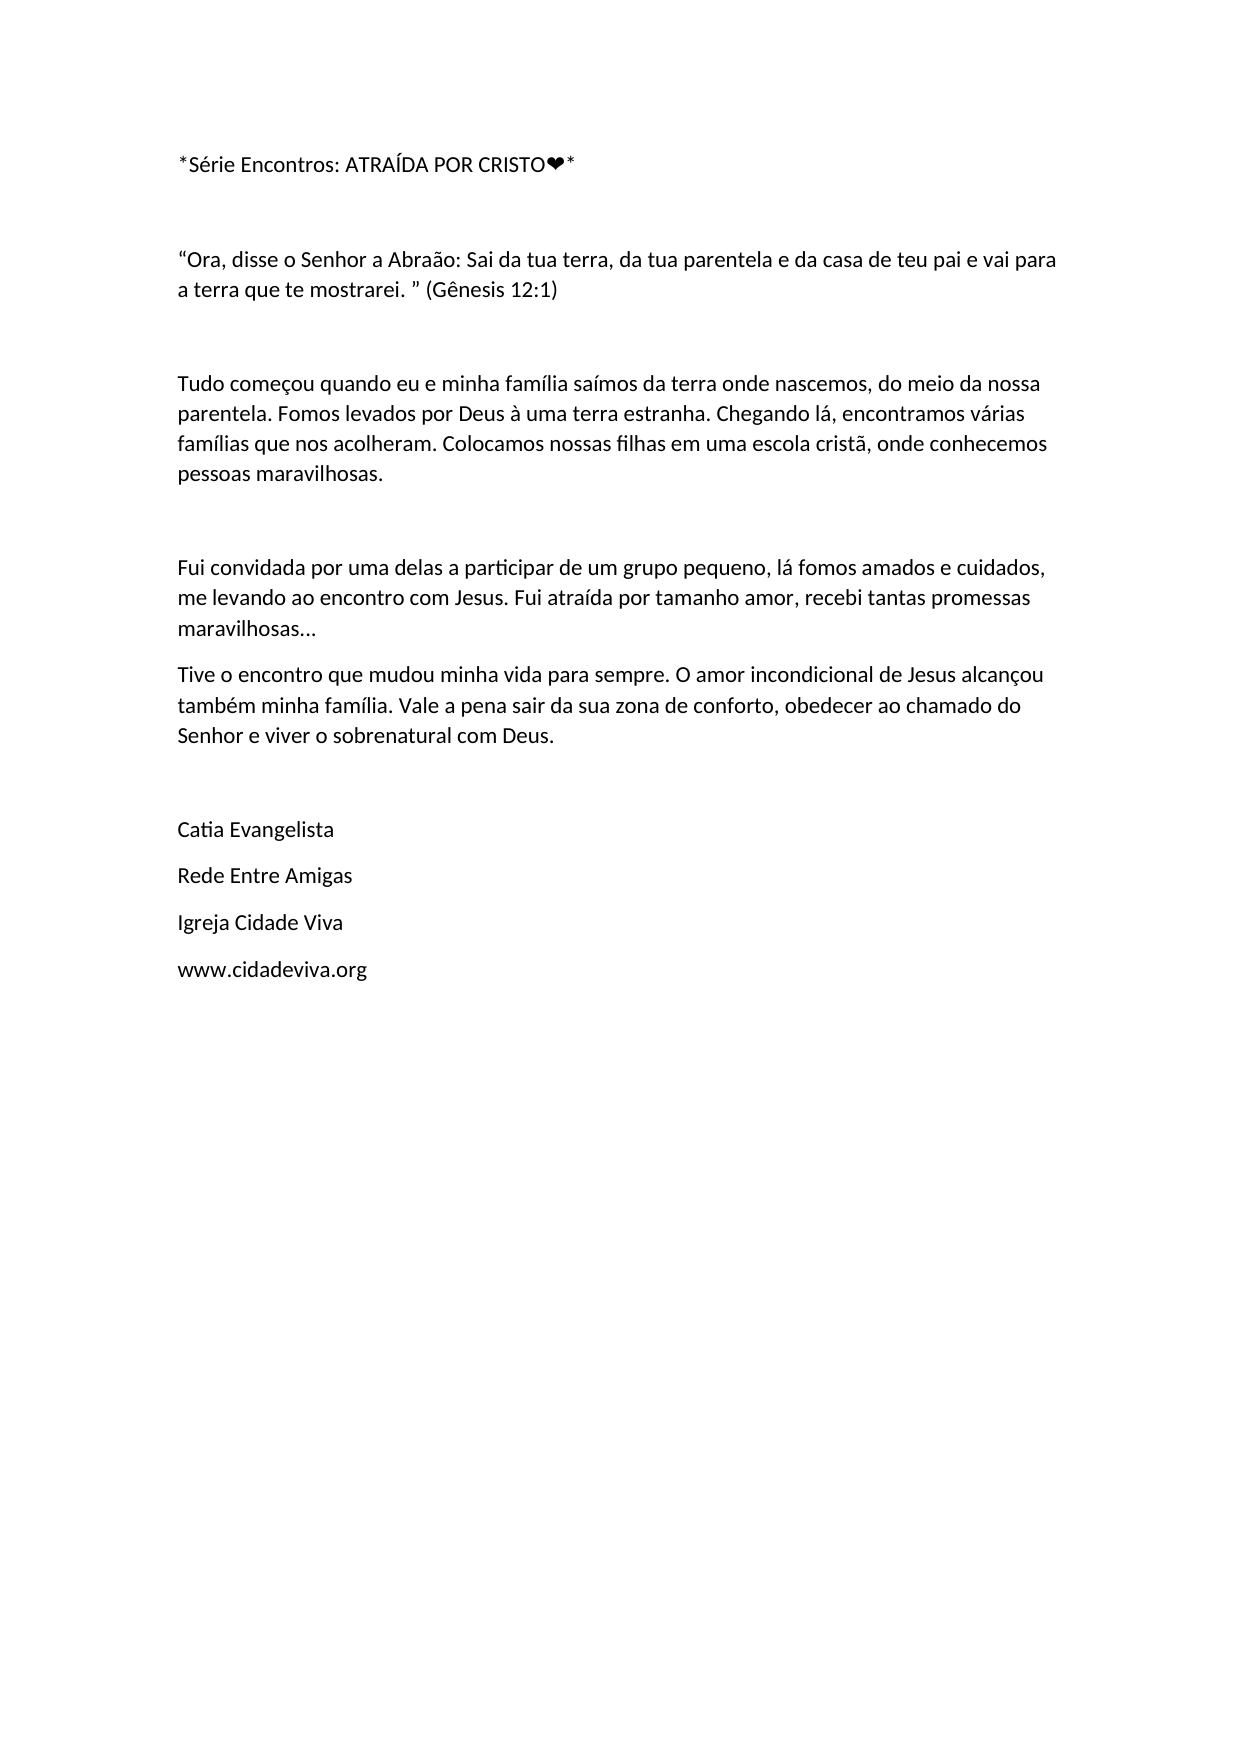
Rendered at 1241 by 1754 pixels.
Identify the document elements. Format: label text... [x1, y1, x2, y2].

text *Série Encontros: ATRAÍDA POR CRISTO❤️* [177, 148, 1063, 179]
text Fui convidada por uma delas a participar de um grupo pequeno, lá fomos amados e cuidados, me levando ao encontro com Jesus. Fui atraída por tamanho amor, recebi tantas promessas maravilhosas... [177, 553, 1063, 642]
text Rede Entre Amigas [177, 862, 1063, 889]
text www.cidadeviva.org [177, 955, 1063, 983]
text Tudo começou quando eu e minha família saímos da terra onde nascemos, do meio da nossa parentela. Fomos levados por Deus à uma terra estranha. Chegando lá, encontramos várias famílias que nos acolheram. Colocamos nossas filhas em uma escola cristã, onde conhecemos pessoas maravilhosas. [177, 369, 1063, 487]
text Tive o encontro que mudou minha vida para sempre. O amor incondicional de Jesus alcançou também minha família. Vale a pena sair da sua zona de conforto, obedecer ao chamado do Senhor e viver o sobrenatural com Deus. [177, 661, 1063, 749]
text Catia Evangelista [177, 815, 1063, 843]
text Igreja Cidade Viva [177, 908, 1063, 936]
text “Ora, disse o Senhor a Abraão: Sai da tua terra, da tua parentela e da casa de teu pai e vai para a terra que te mostrarei. ” (Gênesis 12:1) [177, 245, 1063, 303]
